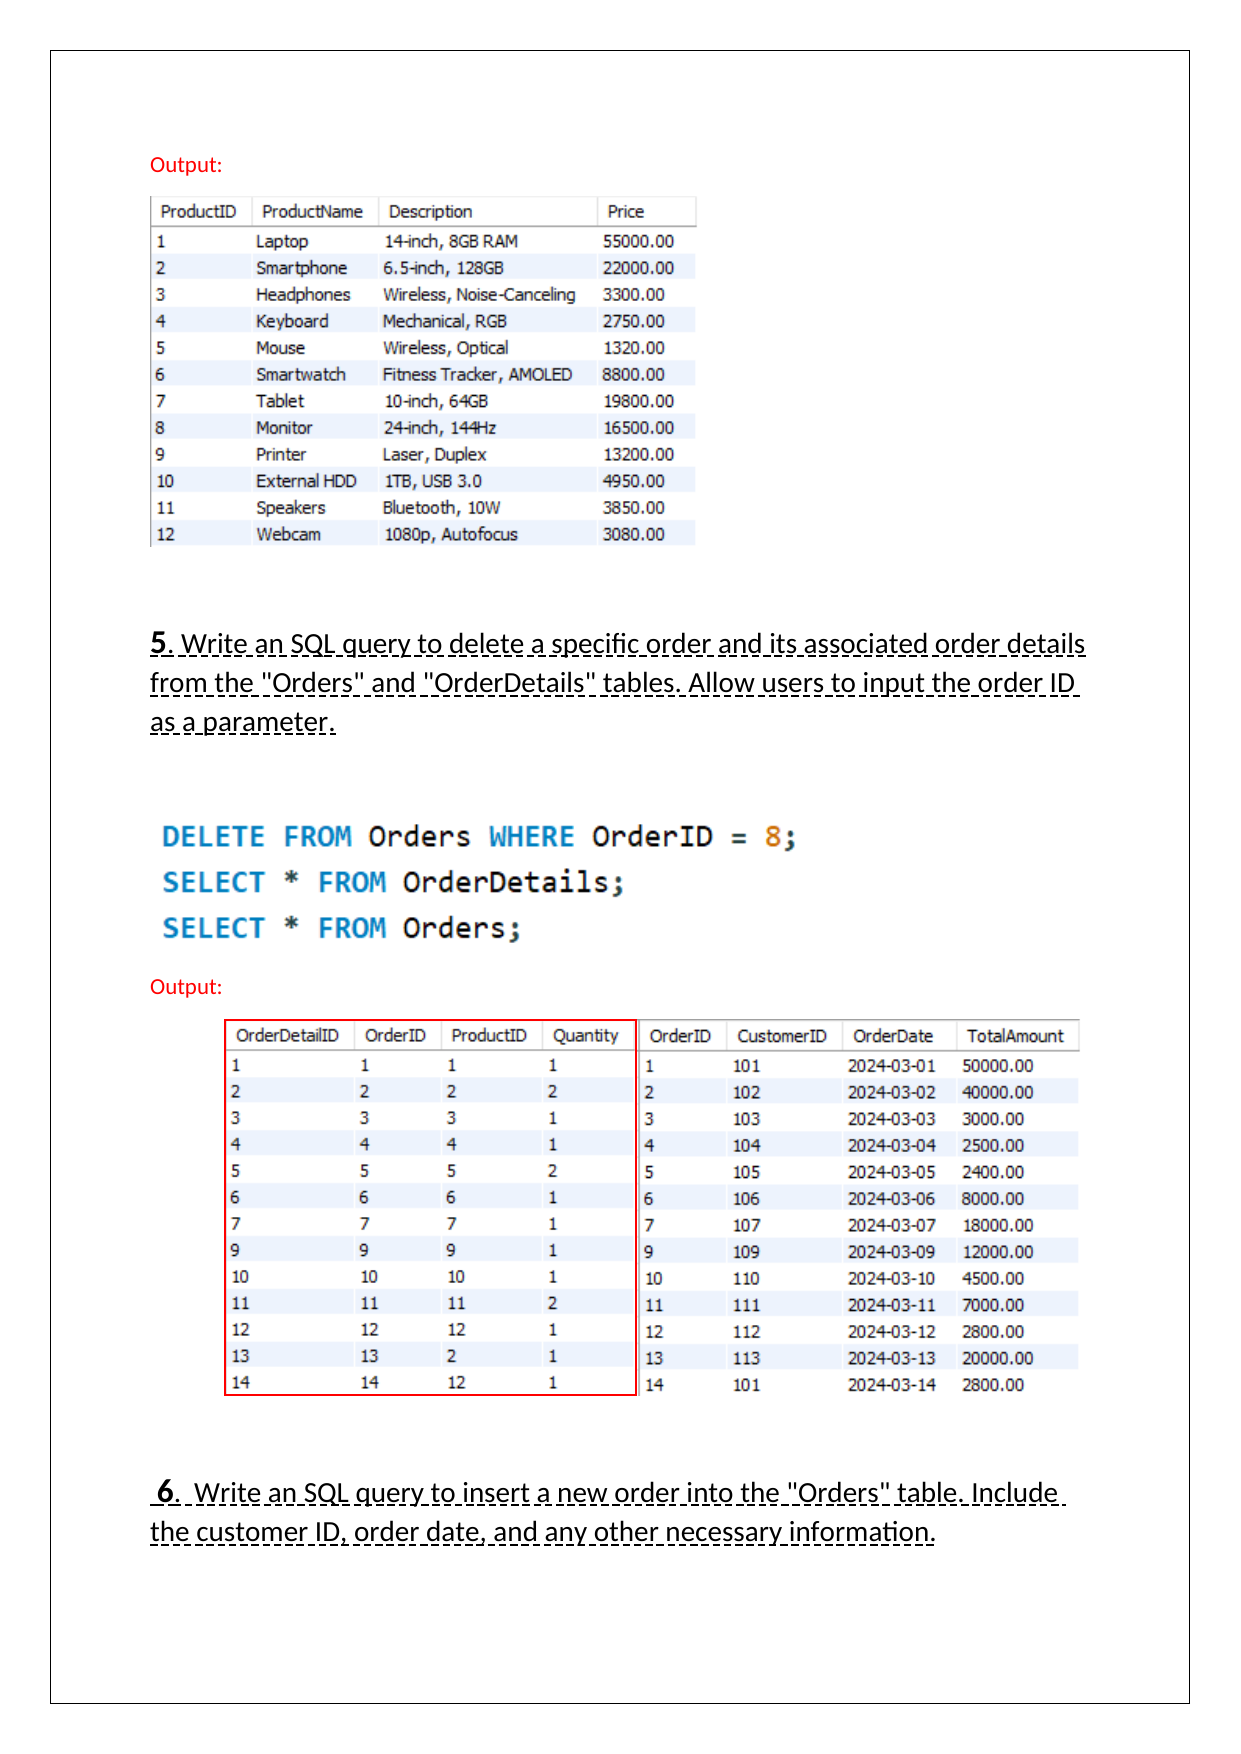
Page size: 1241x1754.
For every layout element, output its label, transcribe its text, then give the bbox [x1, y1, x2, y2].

text 6. Write an SQL query to insert a new order into the "Orders" table. Include the customer ID, order date, and any other necessary information. [150, 1470, 1090, 1549]
text Output: [150, 150, 1090, 178]
picture [637, 1019, 1091, 1396]
picture [150, 196, 819, 547]
text 5. Write an SQL query to delete a specific order and its associated order details from the "Orders" and "OrderDetails" tables. Allow users to input the order ID as a parameter. [150, 621, 1090, 738]
text Output: [150, 972, 1090, 1001]
picture [150, 813, 840, 954]
picture [226, 1021, 635, 1394]
